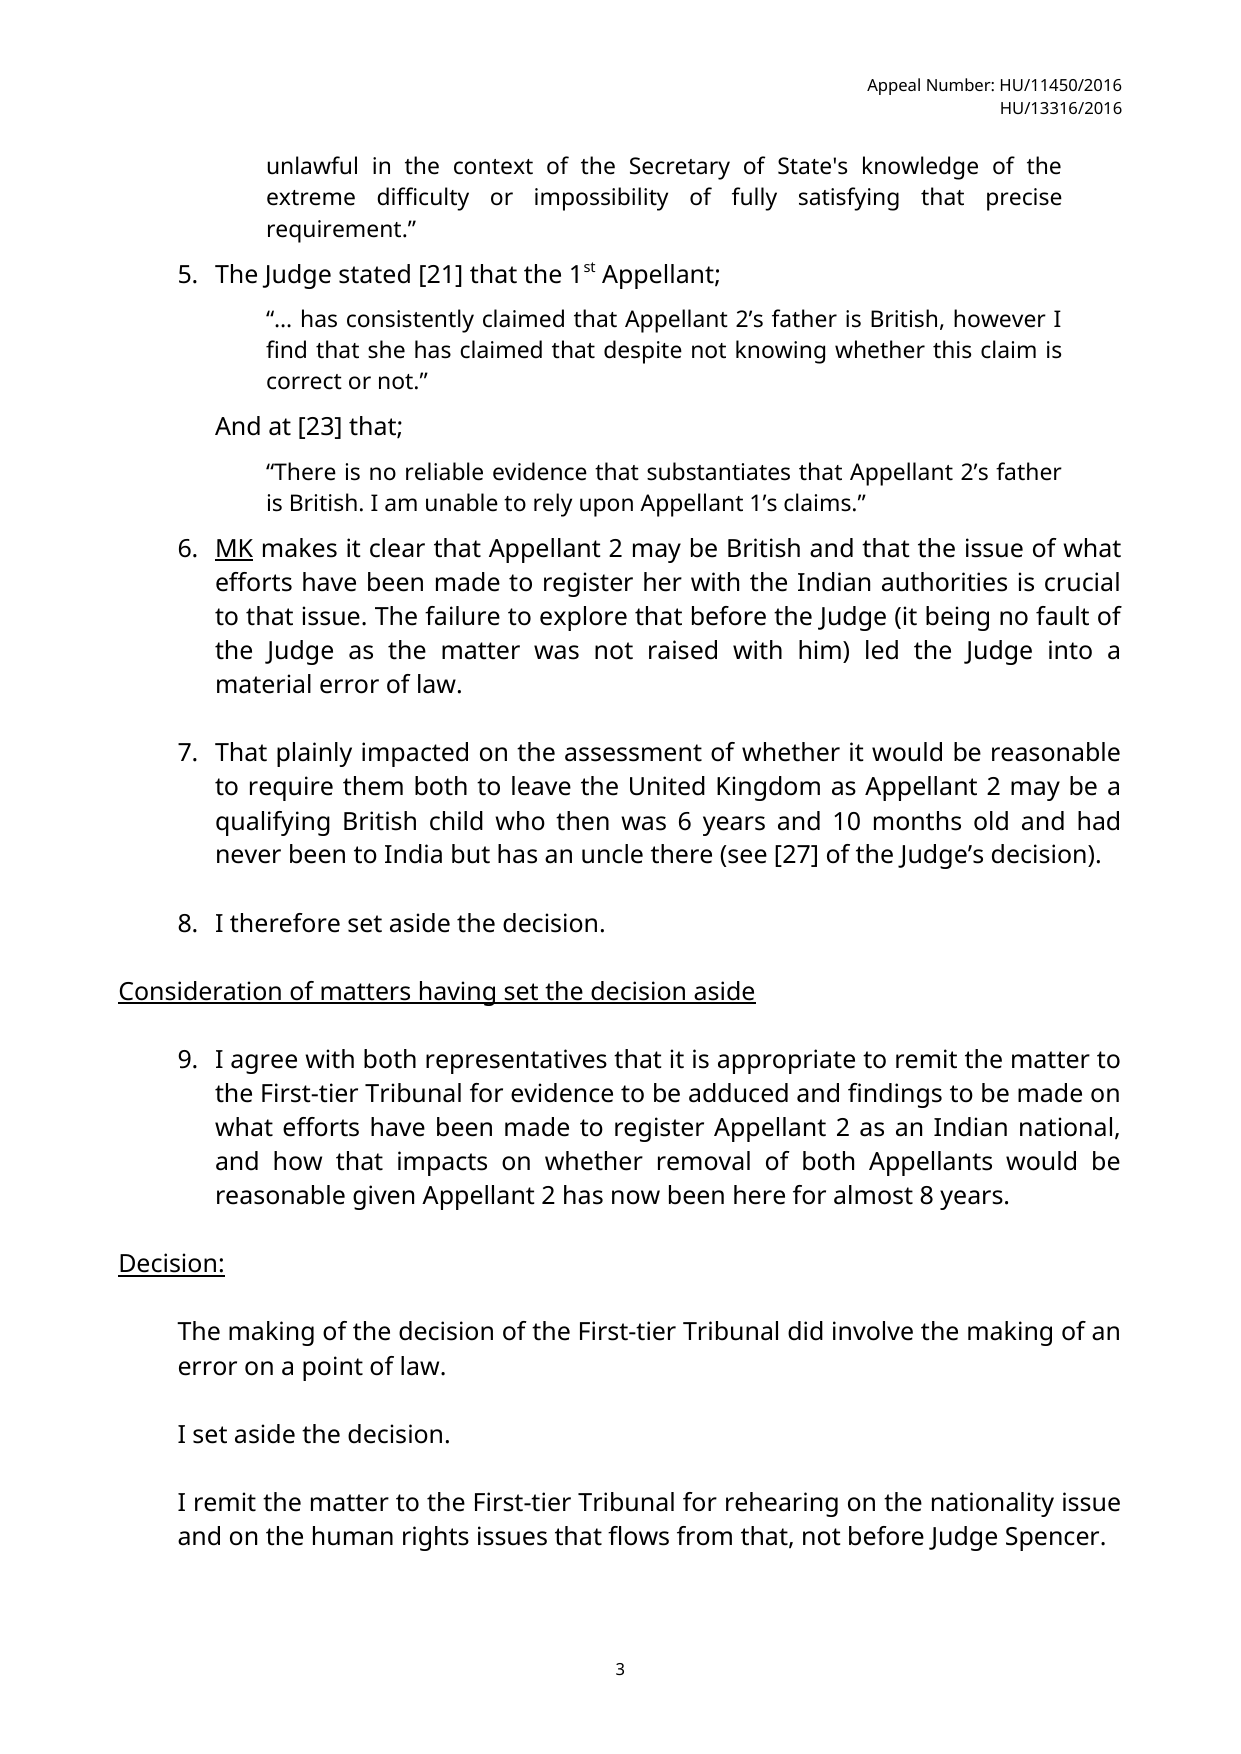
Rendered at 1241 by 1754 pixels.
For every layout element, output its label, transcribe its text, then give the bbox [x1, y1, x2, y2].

list MK makes it clear that Appellant 2 may be British and that the issue of what efforts have been made to register her with the Indian authorities is crucial to that issue. The failure to explore that before the Judge (it being no fault of the Judge as the matter was not raised with him) led the Judge into a material error of law. [177, 531, 1122, 701]
text I remit the matter to the First-tier Tribunal for rehearing on the nationality issue and on the human rights issues that flows from that, not before Judge Spencer. [177, 1484, 1122, 1552]
text The making of the decision of the First-tier Tribunal did involve the making of an error on a point of law. [177, 1314, 1122, 1382]
list That plainly impacted on the assessment of whether it would be reasonable to require them both to leave the United Kingdom as Appellant 2 may be a qualifying British child who then was 6 years and 10 months old and had never been to India but has an uncle there (see [27] of the Judge’s decision). [177, 735, 1122, 871]
text “There is no reliable evidence that substantiates that Appellant 2’s father is British. I am unable to rely upon Appellant 1’s claims.” [266, 456, 1063, 518]
list I therefore set aside the decision. [177, 905, 1122, 939]
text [266, 150, 1063, 244]
text “… has consistently claimed that Appellant 2’s father is British, however I find that she has claimed that despite not knowing whether this claim is correct or not.” [266, 303, 1063, 397]
text I set aside the decision. [118, 1416, 1122, 1450]
text Decision: [118, 1246, 1122, 1280]
text Consideration of matters having set the decision aside [118, 973, 1122, 1007]
list I agree with both representatives that it is appropriate to remit the matter to the First-tier Tribunal for evidence to be adduced and findings to be made on what efforts have been made to register Appellant 2 as an Indian national, and how that impacts on whether removal of both Appellants would be reasonable given Appellant 2 has now been here for almost 8 years. [177, 1042, 1122, 1212]
text And at [23] that; [215, 409, 1122, 443]
list The Judge stated [21] that the 1st Appellant; [177, 256, 1122, 290]
